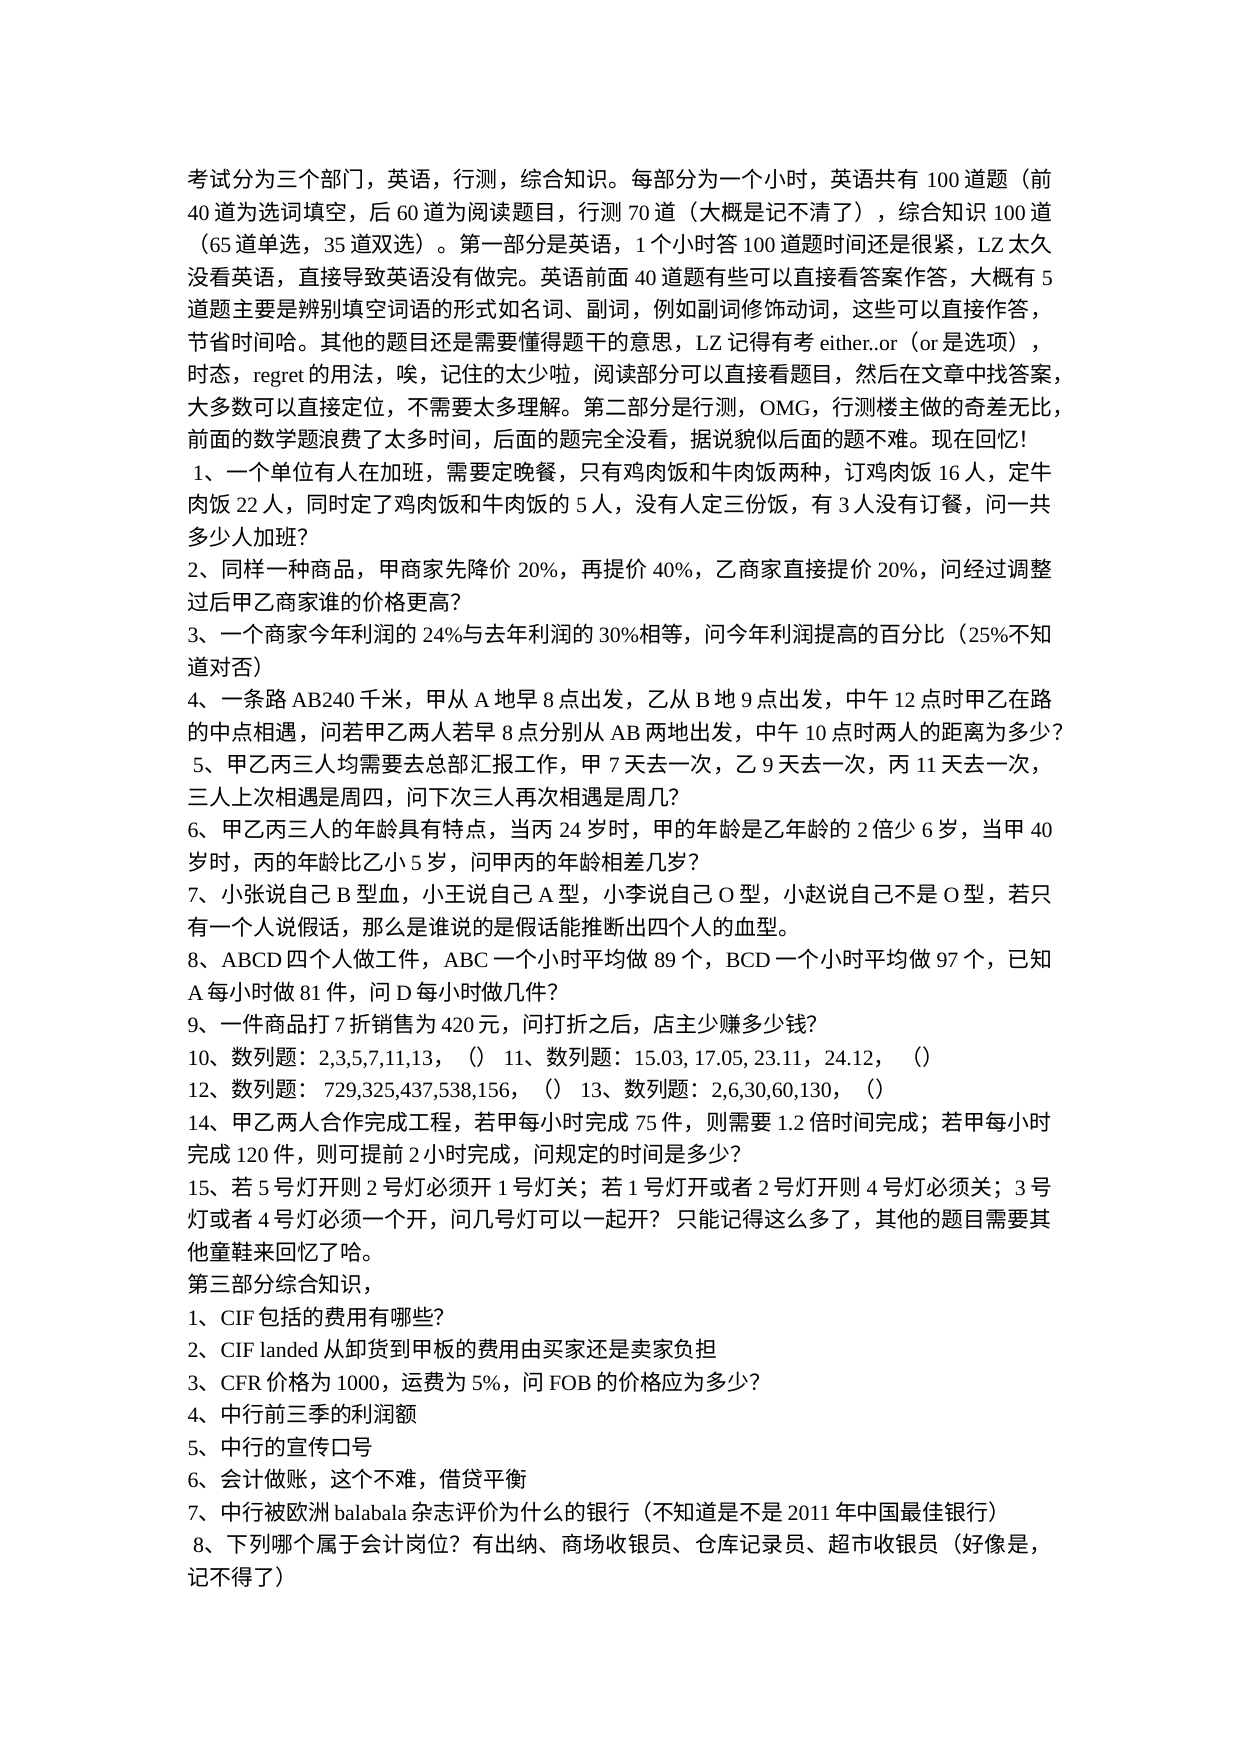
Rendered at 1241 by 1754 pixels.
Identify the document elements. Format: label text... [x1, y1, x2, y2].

text 1、一个单位有人在加班，需要定晚餐，只有鸡肉饭和牛肉饭两种，订鸡肉饭16人，定牛肉饭22人，同时定了鸡肉饭和牛肉饭的5人，没有人定三份饭，有3人没有订餐，问一共多少人加班？ [187, 454, 1053, 552]
text 2、CIF landed 从卸货到甲板的费用由买家还是卖家负担 [187, 1332, 1053, 1364]
text 15、若5号灯开则2号灯必须开1号灯关；若1号灯开或者2号灯开则4号灯必须关；3号灯或者4号灯必须一个开，问几号灯可以一起开？ 只能记得这么多了，其他的题目需要其他童鞋来回忆了哈。 [187, 1169, 1053, 1267]
text 7、小张说自己B型血，小王说自己A型，小李说自己O型，小赵说自己不是O型，若只有一个人说假话，那么是谁说的是假话能推断出四个人的血型。 [187, 877, 1053, 942]
text 4、一条路AB240千米，甲从A地早8点出发，乙从B地9点出发，中午12点时甲乙在路的中点相遇，问若甲乙两人若早8点分别从AB两地出发，中午10点时两人的距离为多少？ 5、甲乙丙三人均需要去总部汇报工作，甲7天去一次，乙9天去一次，丙11天去一次，三人上次相遇是周四，问下次三人再次相遇是周几？ [187, 682, 1053, 812]
text 4、中行前三季的利润额 [187, 1397, 1053, 1429]
text 1、CIF包括的费用有哪些？ [187, 1299, 1053, 1332]
text 8、下列哪个属于会计岗位？有出纳、商场收银员、仓库记录员、超市收银员（好像是，记不得了） [187, 1527, 1053, 1592]
text 7、中行被欧洲balabala杂志评价为什么的银行（不知道是不是2011年中国最佳银行） [187, 1494, 1053, 1527]
text 3、CFR价格为1000，运费为5%，问FOB的价格应为多少？ [187, 1364, 1053, 1397]
text 12、数列题： 729,325,437,538,156，（） 13、数列题：2,6,30,60,130，（） [187, 1072, 1053, 1104]
text 2、同样一种商品，甲商家先降价20%，再提价40%，乙商家直接提价20%，问经过调整过后甲乙商家谁的价格更高？ [187, 552, 1053, 617]
text 考试分为三个部门，英语，行测，综合知识。每部分为一个小时，英语共有100道题（前40道为选词填空，后60道为阅读题目，行测70道（大概是记不清了），综合知识100道（65道单选，35道双选）。第一部分是英语，1个小时答100道题时间还是很紧，LZ太久没看英语，直接导致英语没有做完。英语前面40道题有些可以直接看答案作答，大概有5道题主要是辨别填空词语的形式如名词、副词，例如副词修饰动词，这些可以直接作答，节省时间哈。其他的题目还是需要懂得题干的意思，LZ记得有考either..or（or是选项），时态，regret的用法，唉，记住的太少啦，阅读部分可以直接看题目，然后在文章中找答案，大多数可以直接定位，不需要太多理解。第二部分是行测，OMG，行测楼主做的奇差无比，前面的数学题浪费了太多时间，后面的题完全没看，据说貌似后面的题不难。现在回忆！ [187, 162, 1053, 454]
text 10、数列题：2,3,5,7,11,13，（） 11、数列题：15.03, 17.05, 23.11，24.12， （） [187, 1039, 1053, 1072]
text 6、甲乙丙三人的年龄具有特点，当丙24岁时，甲的年龄是乙年龄的2倍少6岁，当甲40岁时，丙的年龄比乙小5岁，问甲丙的年龄相差几岁？ [187, 812, 1053, 877]
text 5、中行的宣传口号 [187, 1429, 1053, 1462]
text 14、甲乙两人合作完成工程，若甲每小时完成75件，则需要1.2倍时间完成；若甲每小时完成120件，则可提前2小时完成，问规定的时间是多少？ [187, 1104, 1053, 1169]
text 第三部分综合知识， [187, 1267, 1053, 1299]
text 8、ABCD四个人做工件，ABC一个小时平均做89个，BCD一个小时平均做97个，已知A每小时做81件，问D每小时做几件？ [187, 942, 1053, 1007]
text 9、一件商品打7折销售为420元，问打折之后，店主少赚多少钱？ [187, 1007, 1053, 1039]
text 6、会计做账，这个不难，借贷平衡 [187, 1462, 1053, 1494]
text 3、一个商家今年利润的24%与去年利润的30%相等，问今年利润提高的百分比（25%不知道对否） [187, 617, 1053, 682]
